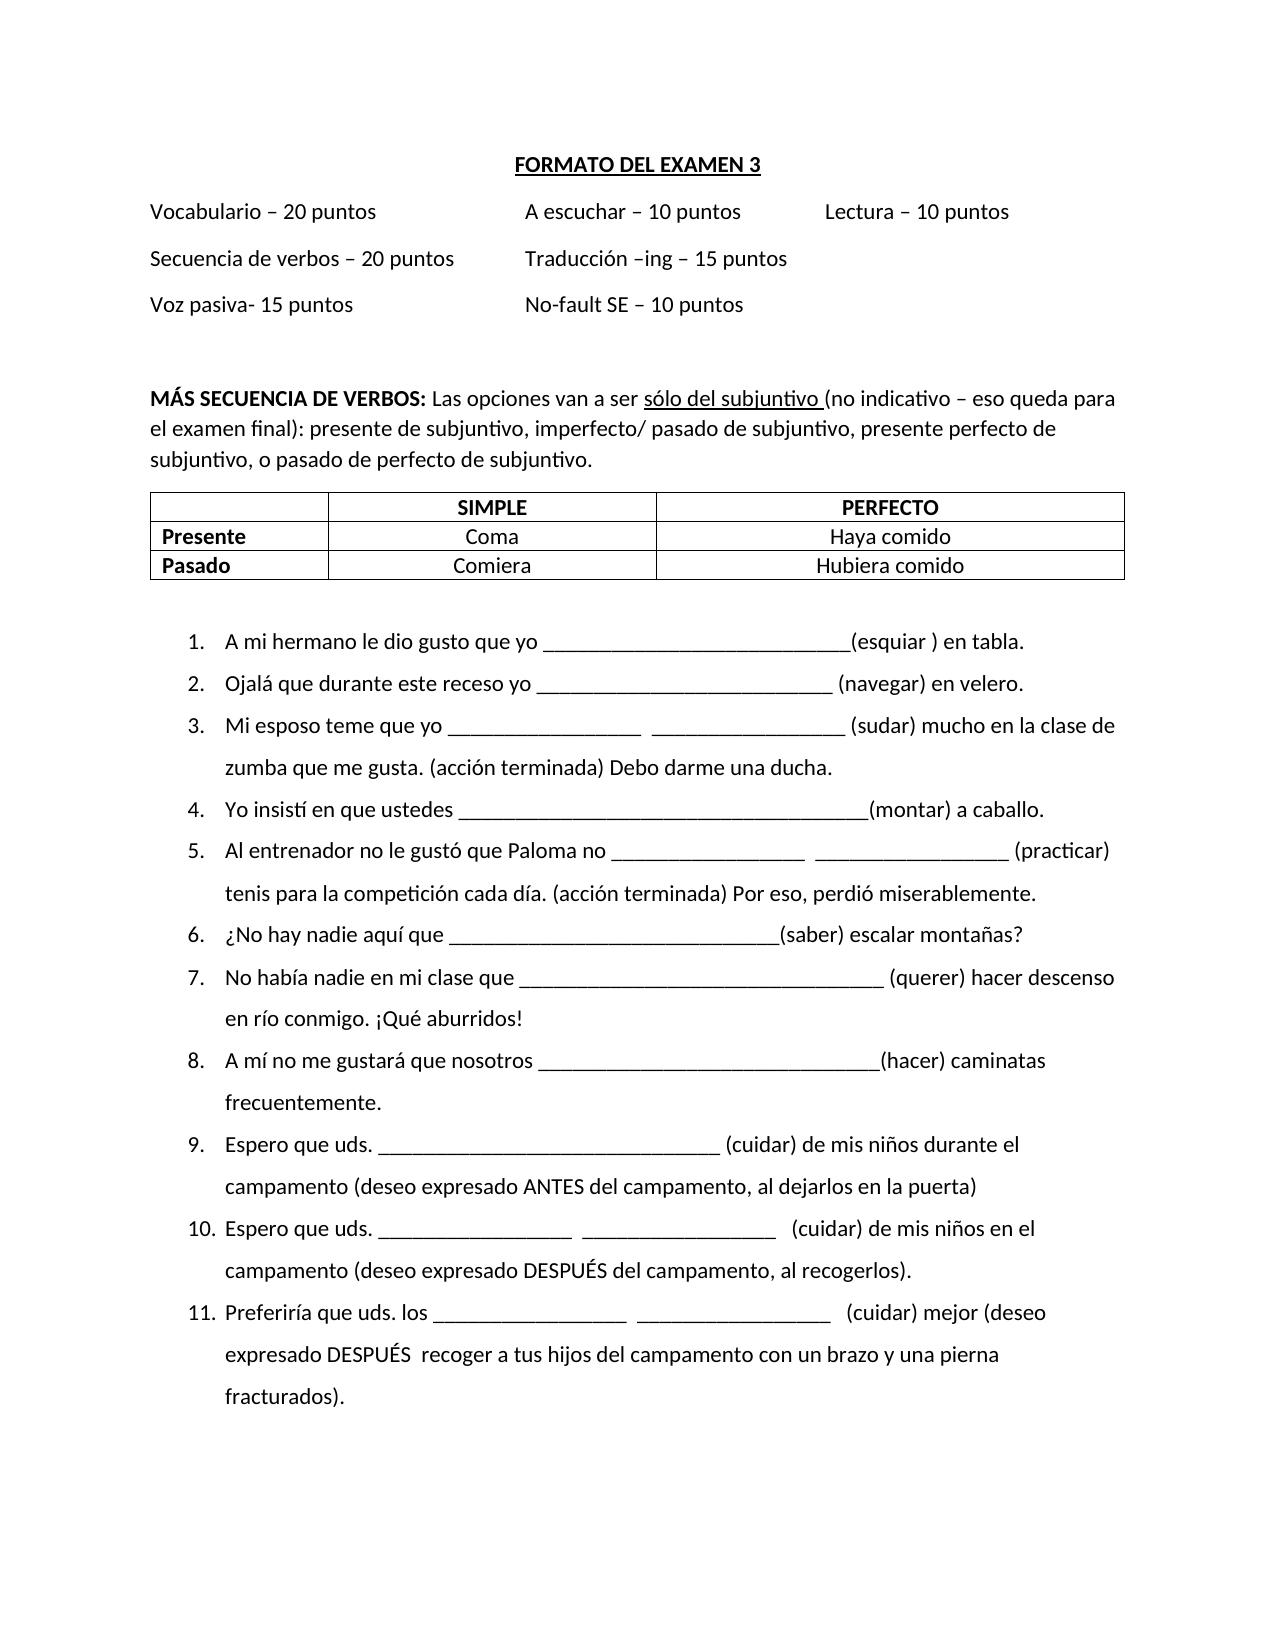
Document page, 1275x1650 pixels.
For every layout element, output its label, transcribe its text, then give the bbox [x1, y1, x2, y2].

text FORMATO DEL EXAMEN 3 [150, 150, 1125, 178]
table_cell Hubiera comido [657, 551, 1124, 579]
table_header SIMPLE [329, 493, 656, 521]
list No había nadie en mi clase que ________________________________ (querer) hacer descenso en río conmigo. ¡Qué aburridos! [187, 963, 1125, 1033]
table_cell Presente [151, 522, 328, 550]
text MÁS SECUENCIA DE VERBOS: Las opciones van a ser sólo del subjuntivo (no indicativo – eso queda para el examen final): presente de subjuntivo, imperfecto/ pasado de subjuntivo, presente perfecto de subjuntivo, o pasado de perfecto de subjuntivo. [150, 384, 1125, 473]
table_cell Haya comido [657, 522, 1124, 550]
list A mi hermano le dio gusto que yo ___________________________(esquiar ) en tabla. [187, 627, 1125, 655]
list Yo insistí en que ustedes ____________________________________(montar) a caballo. [187, 795, 1125, 823]
table_cell Coma [329, 522, 656, 550]
text Vocabulario – 20 puntos A escuchar – 10 puntos Lectura – 10 puntos [150, 197, 1125, 225]
list A mí no me gustará que nosotros ______________________________(hacer) caminatas frecuentemente. [187, 1047, 1125, 1117]
list Espero que uds. _________________ _________________ (cuidar) de mis niños en el campamento (deseo expresado DESPUÉS del campamento, al recogerlos). [187, 1214, 1125, 1284]
list Al entrenador no le gustó que Paloma no _________________ _________________ (practicar) tenis para la competición cada día. (acción terminada) Por eso, perdió miserablemente. [187, 837, 1125, 907]
table_header [151, 493, 328, 521]
table_header PERFECTO [657, 493, 1124, 521]
table_cell Comiera [329, 551, 656, 579]
list Mi esposo teme que yo _________________ _________________ (sudar) mucho en la clase de zumba que me gusta. (acción terminada) Debo darme una ducha. [187, 711, 1125, 781]
table_cell Pasado [151, 551, 328, 579]
list ¿No hay nadie aquí que _____________________________(saber) escalar montañas? [187, 921, 1125, 949]
list Espero que uds. ______________________________ (cuidar) de mis niños durante el campamento (deseo expresado ANTES del campamento, al dejarlos en la puerta) [187, 1131, 1125, 1201]
text Voz pasiva- 15 puntos No-fault SE – 10 puntos [150, 291, 1125, 319]
list Ojalá que durante este receso yo __________________________ (navegar) en velero. [187, 669, 1125, 697]
list Preferiría que uds. los _________________ _________________ (cuidar) mejor (deseo expresado DESPUÉS recoger a tus hijos del campamento con un brazo y una pierna fracturados). [187, 1298, 1125, 1410]
text Secuencia de verbos – 20 puntos Traducción –ing – 15 puntos [150, 244, 1125, 272]
